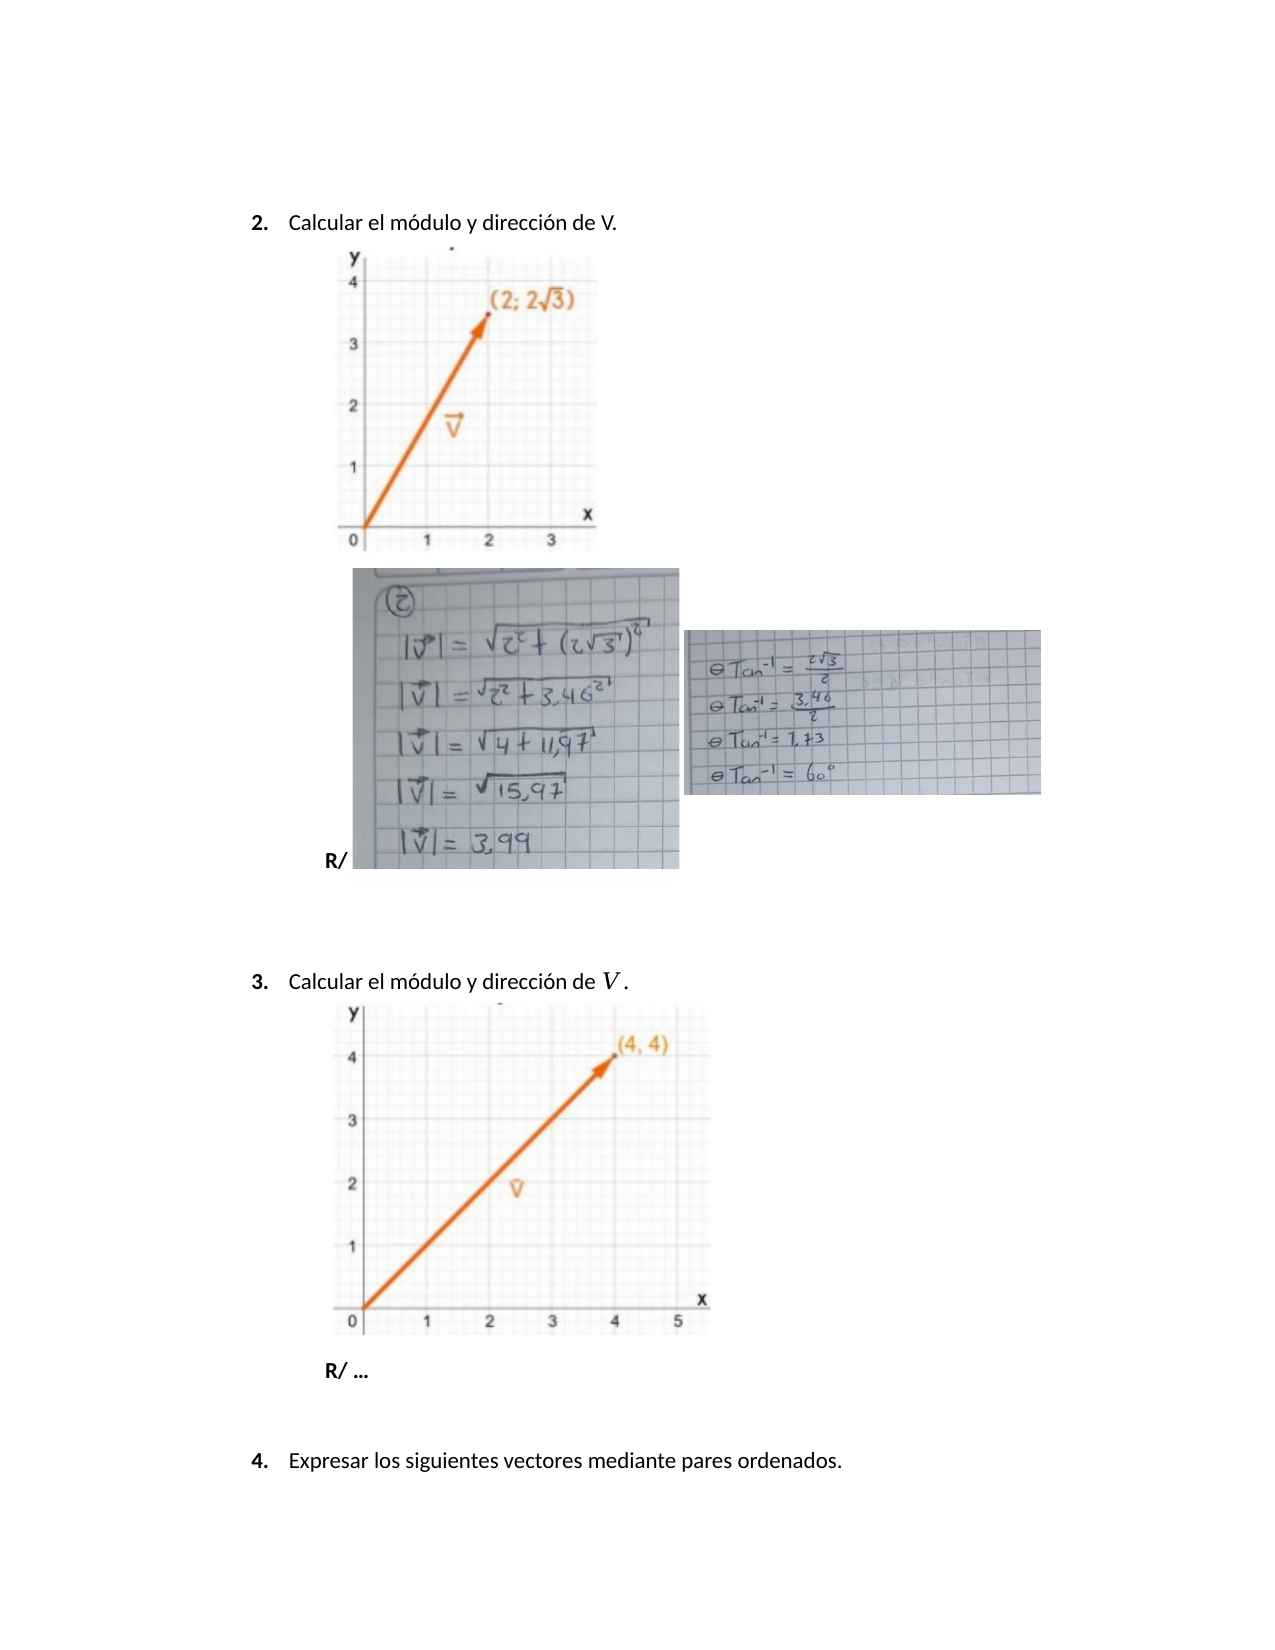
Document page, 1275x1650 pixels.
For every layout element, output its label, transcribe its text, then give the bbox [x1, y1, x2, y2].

list Expresar los siguientes vectores mediante pares ordenados. [251, 1447, 1098, 1475]
picture [324, 238, 617, 567]
list R/ … [325, 1356, 1098, 1384]
picture [684, 630, 1041, 795]
picture [324, 997, 739, 1354]
picture [352, 568, 680, 869]
list Calcular el módulo y dirección de V. [251, 208, 1098, 236]
list Calcular el módulo y dirección de 𝑉. [251, 967, 1098, 995]
